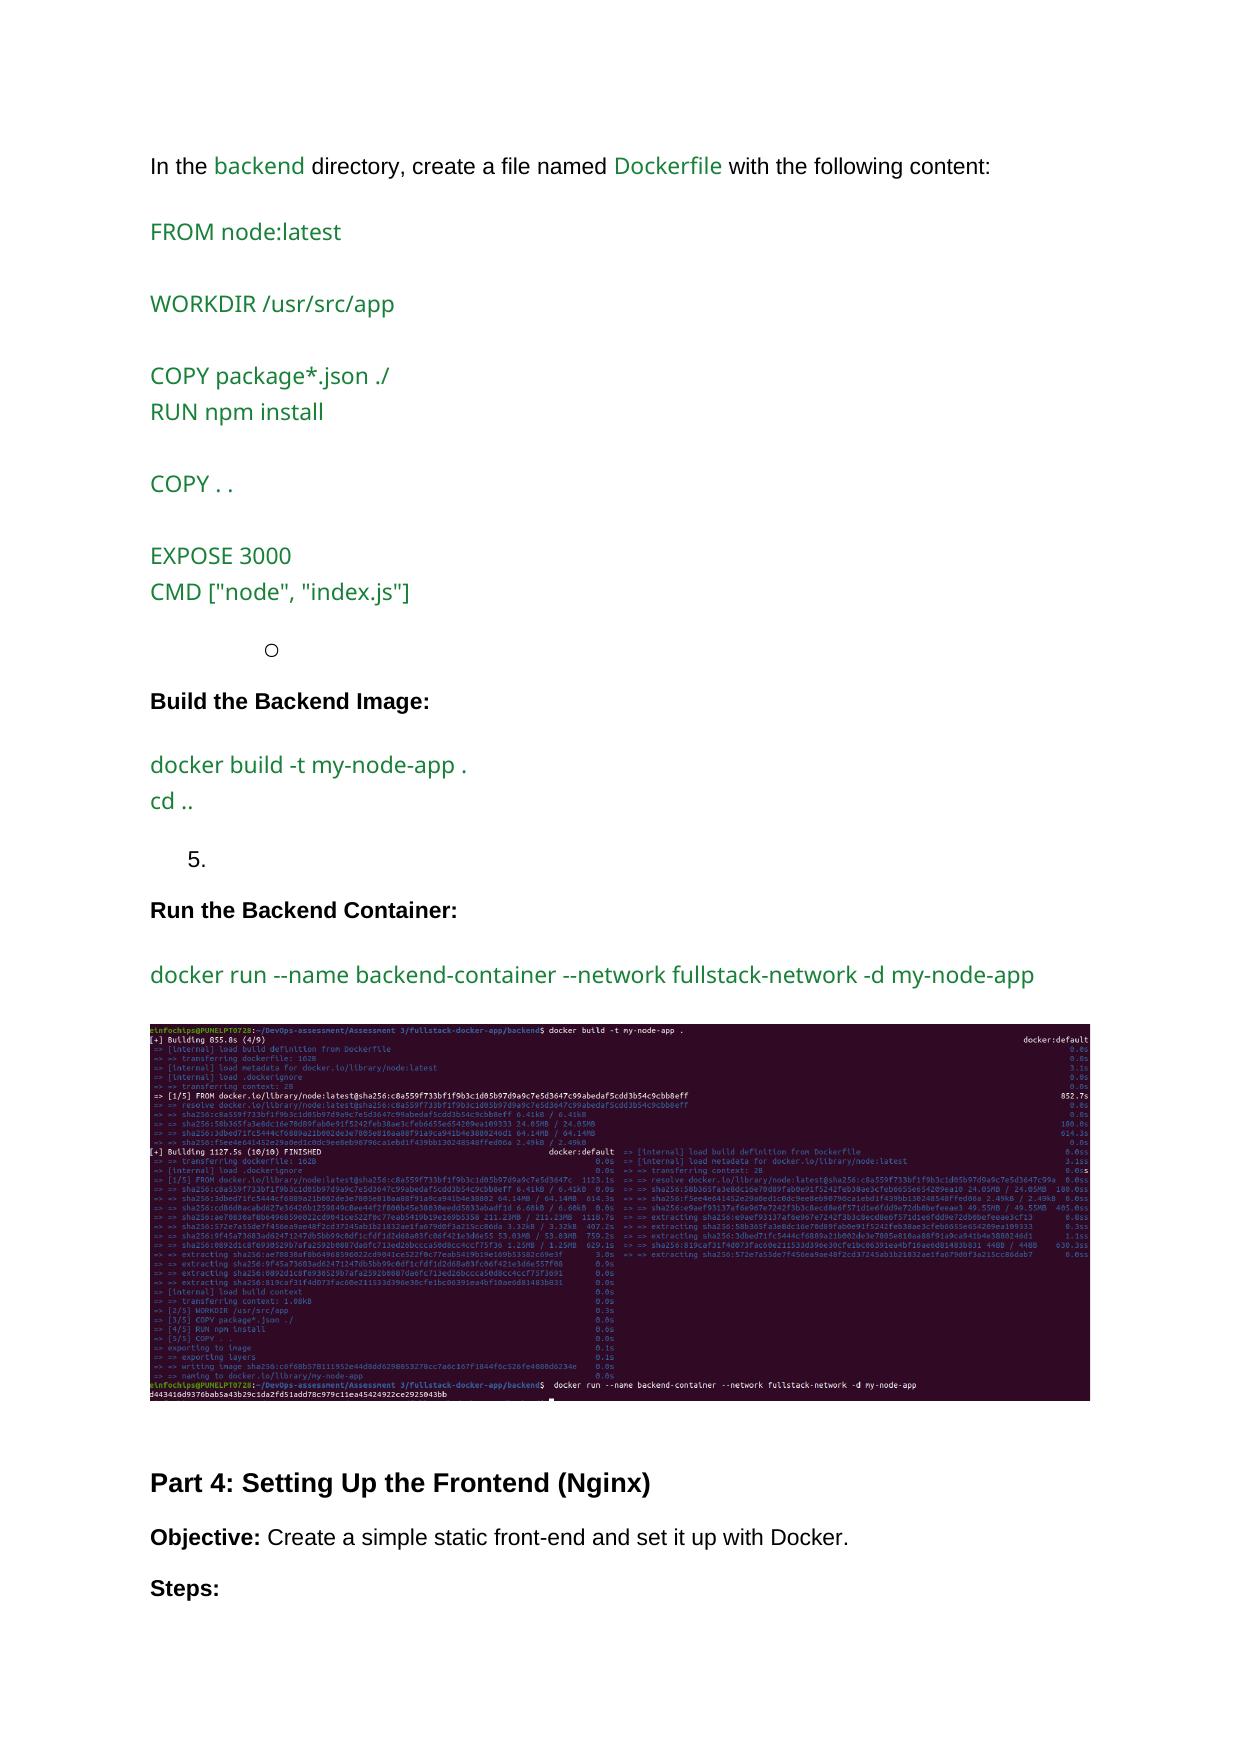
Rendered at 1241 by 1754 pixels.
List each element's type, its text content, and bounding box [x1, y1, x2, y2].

text In the backend directory, create a file named Dockerfile with the following content: FROM node:latest [150, 150, 1090, 247]
text RUN npm install [150, 396, 1090, 427]
text Build the Backend Image: docker build -t my-node-app . [150, 688, 1090, 780]
text COPY . . [150, 468, 1090, 499]
picture [150, 1024, 1091, 1401]
text WORKDIR /usr/src/app [150, 288, 1090, 319]
text Run the Backend Container: docker run --name backend-container --network fullstack-network -d my-node-app [150, 897, 1090, 990]
text COPY package*.json ./ [150, 360, 1090, 391]
subtitle Part 4: Setting Up the Frontend (Nginx) [150, 1467, 1090, 1498]
text Objective: Create a simple static front-end and set it up with Docker. [150, 1523, 1090, 1550]
text EXPOSE 3000 [150, 539, 1090, 571]
text CMD ["node", "index.js"] [150, 576, 1090, 607]
text Steps: [150, 1575, 1090, 1601]
text cd .. [150, 785, 1090, 816]
